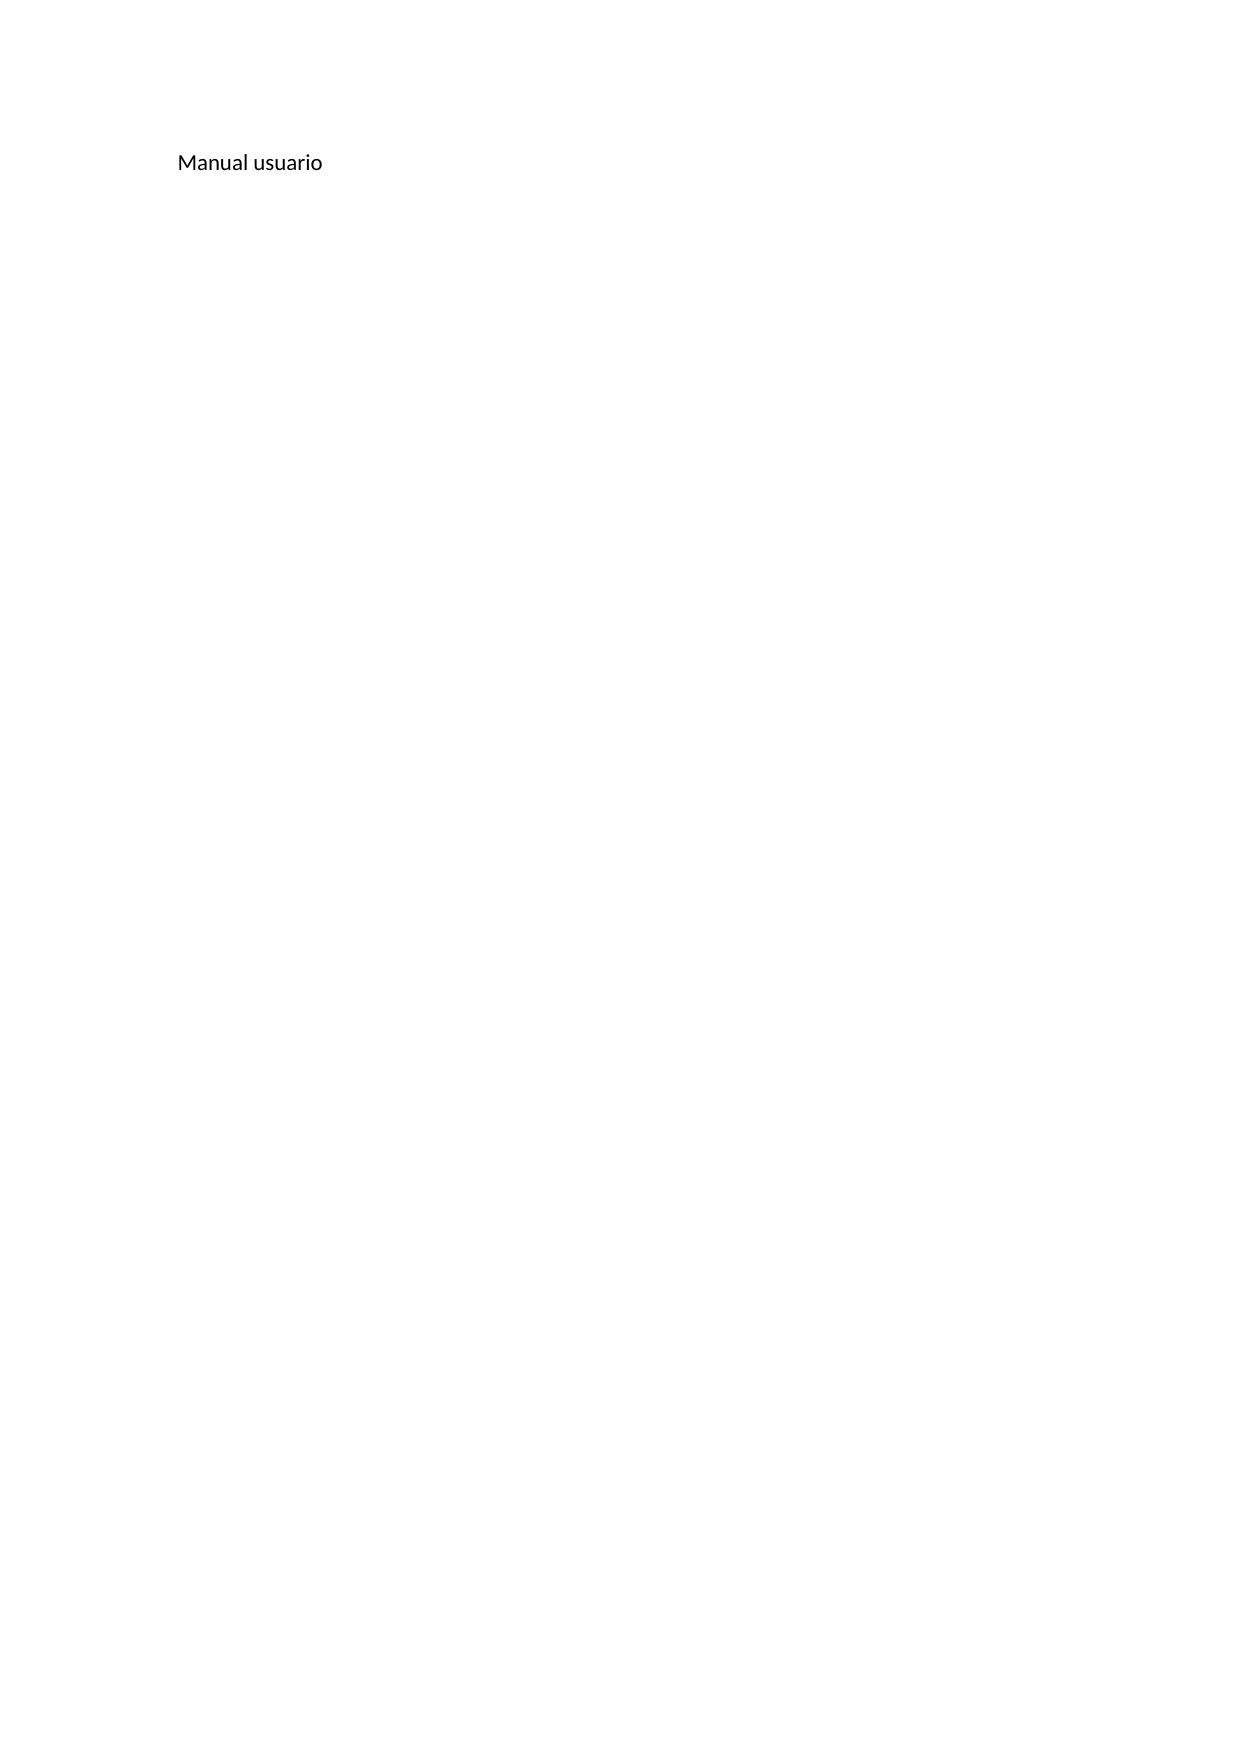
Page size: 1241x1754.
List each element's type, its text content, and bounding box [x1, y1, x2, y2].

text Manual usuario [177, 148, 1063, 176]
